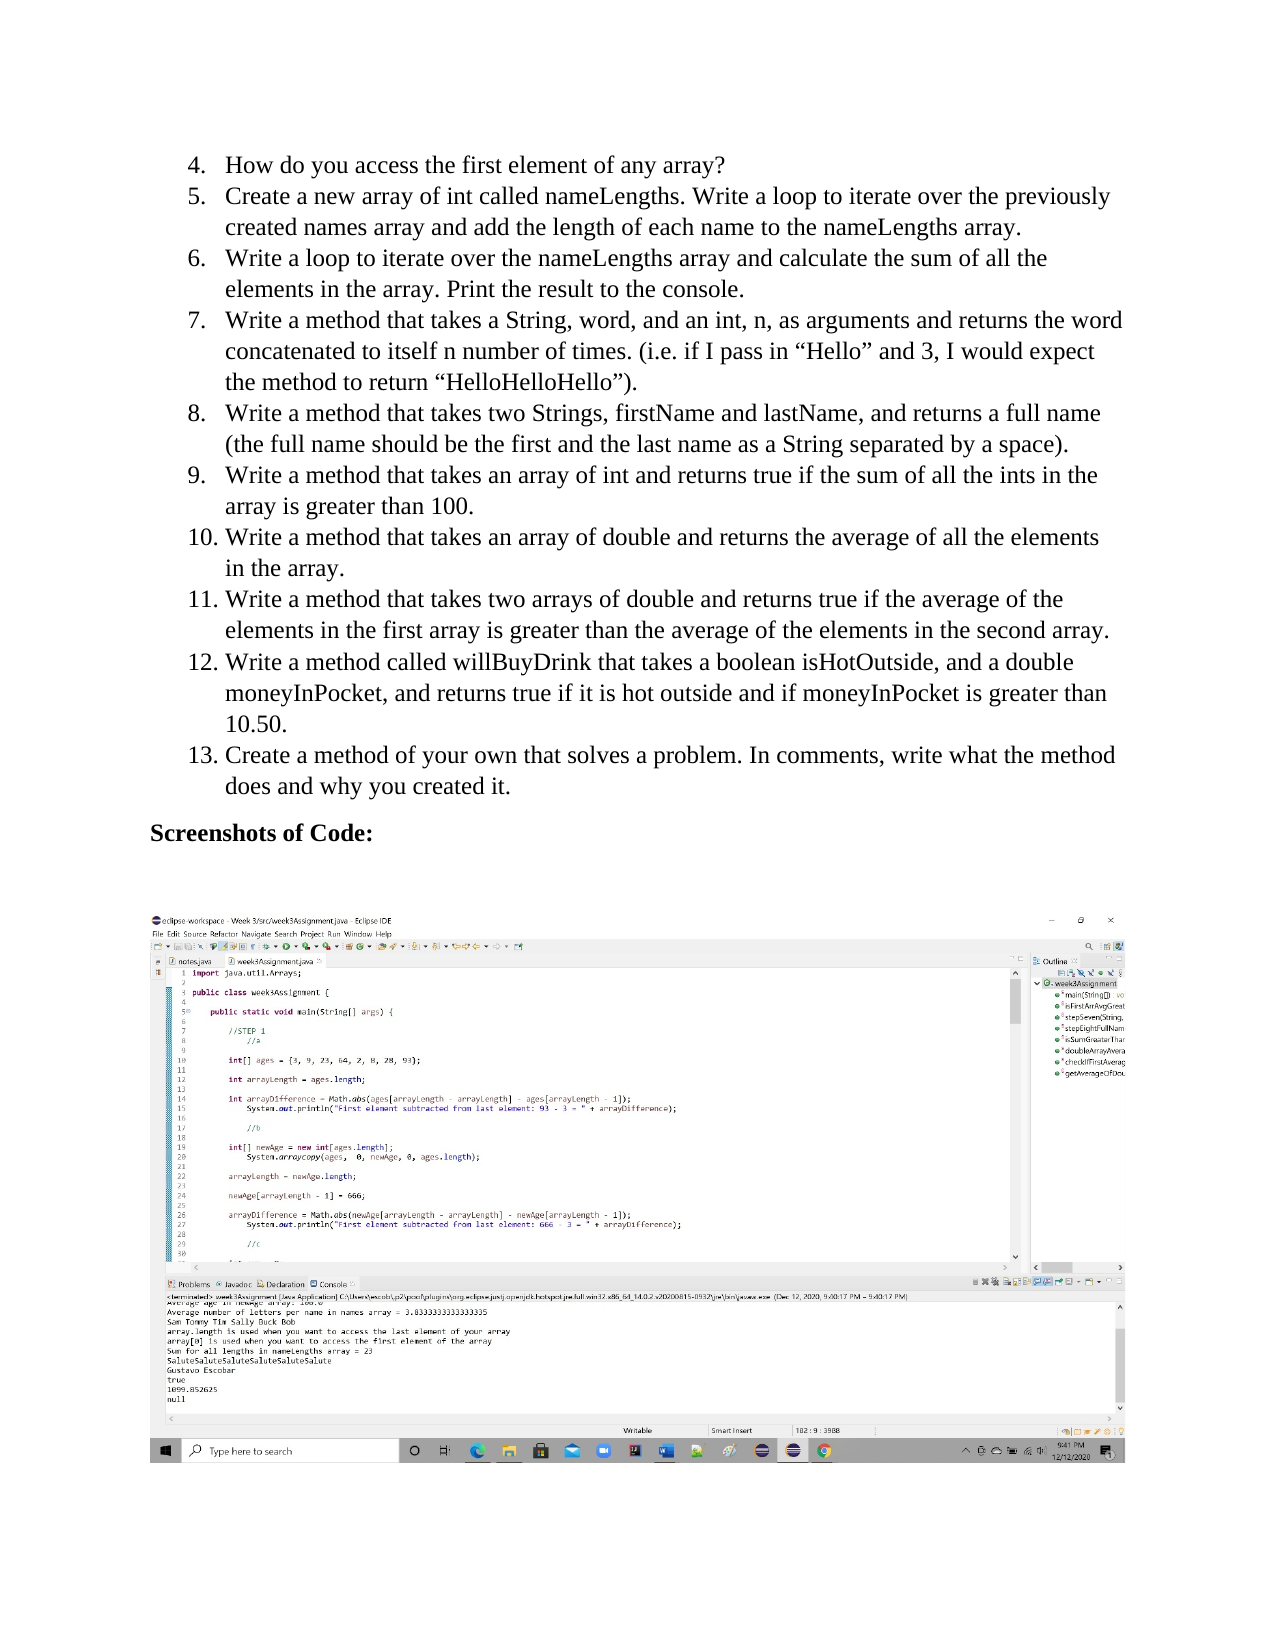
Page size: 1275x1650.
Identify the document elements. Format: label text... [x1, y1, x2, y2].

picture [150, 913, 1125, 1463]
list Write a method that takes an array of int and returns true if the sum of all the ints in the array is greater than 100. [187, 460, 1125, 520]
list Write a method that takes an array of double and returns the average of all the elements in the array. [187, 522, 1125, 582]
list Write a method called willBuyDrink that takes a boolean isHotOutside, and a double moneyInPocket, and returns true if it is hot outside and if moneyInPocket is greater than 10.50. [187, 647, 1125, 737]
list Write a method that takes two Strings, firstName and lastName, and returns a full name (the full name should be the first and the last name as a String separated by a space). [187, 398, 1125, 458]
list How do you access the first element of any array? [187, 150, 1125, 179]
list Write a method that takes a String, word, and an int, n, as arguments and returns the word concatenated to itself n number of times. (i.e. if I pass in “Hello” and 3, I would expect the method to return “HelloHelloHello”). [187, 305, 1125, 396]
text Screenshots of Code: [150, 818, 1125, 847]
list Write a method that takes two arrays of double and returns true if the average of the elements in the first array is greater than the average of the elements in the second array. [187, 584, 1125, 644]
list Write a loop to iterate over the nameLengths array and calculate the sum of all the elements in the array. Print the result to the console. [187, 243, 1125, 303]
list Create a method of your own that solves a problem. In comments, write what the method does and why you created it. [187, 740, 1125, 799]
list Create a new array of int called nameLengths. Write a loop to iterate over the previously created names array and add the length of each name to the nameLengths array. [187, 181, 1125, 241]
